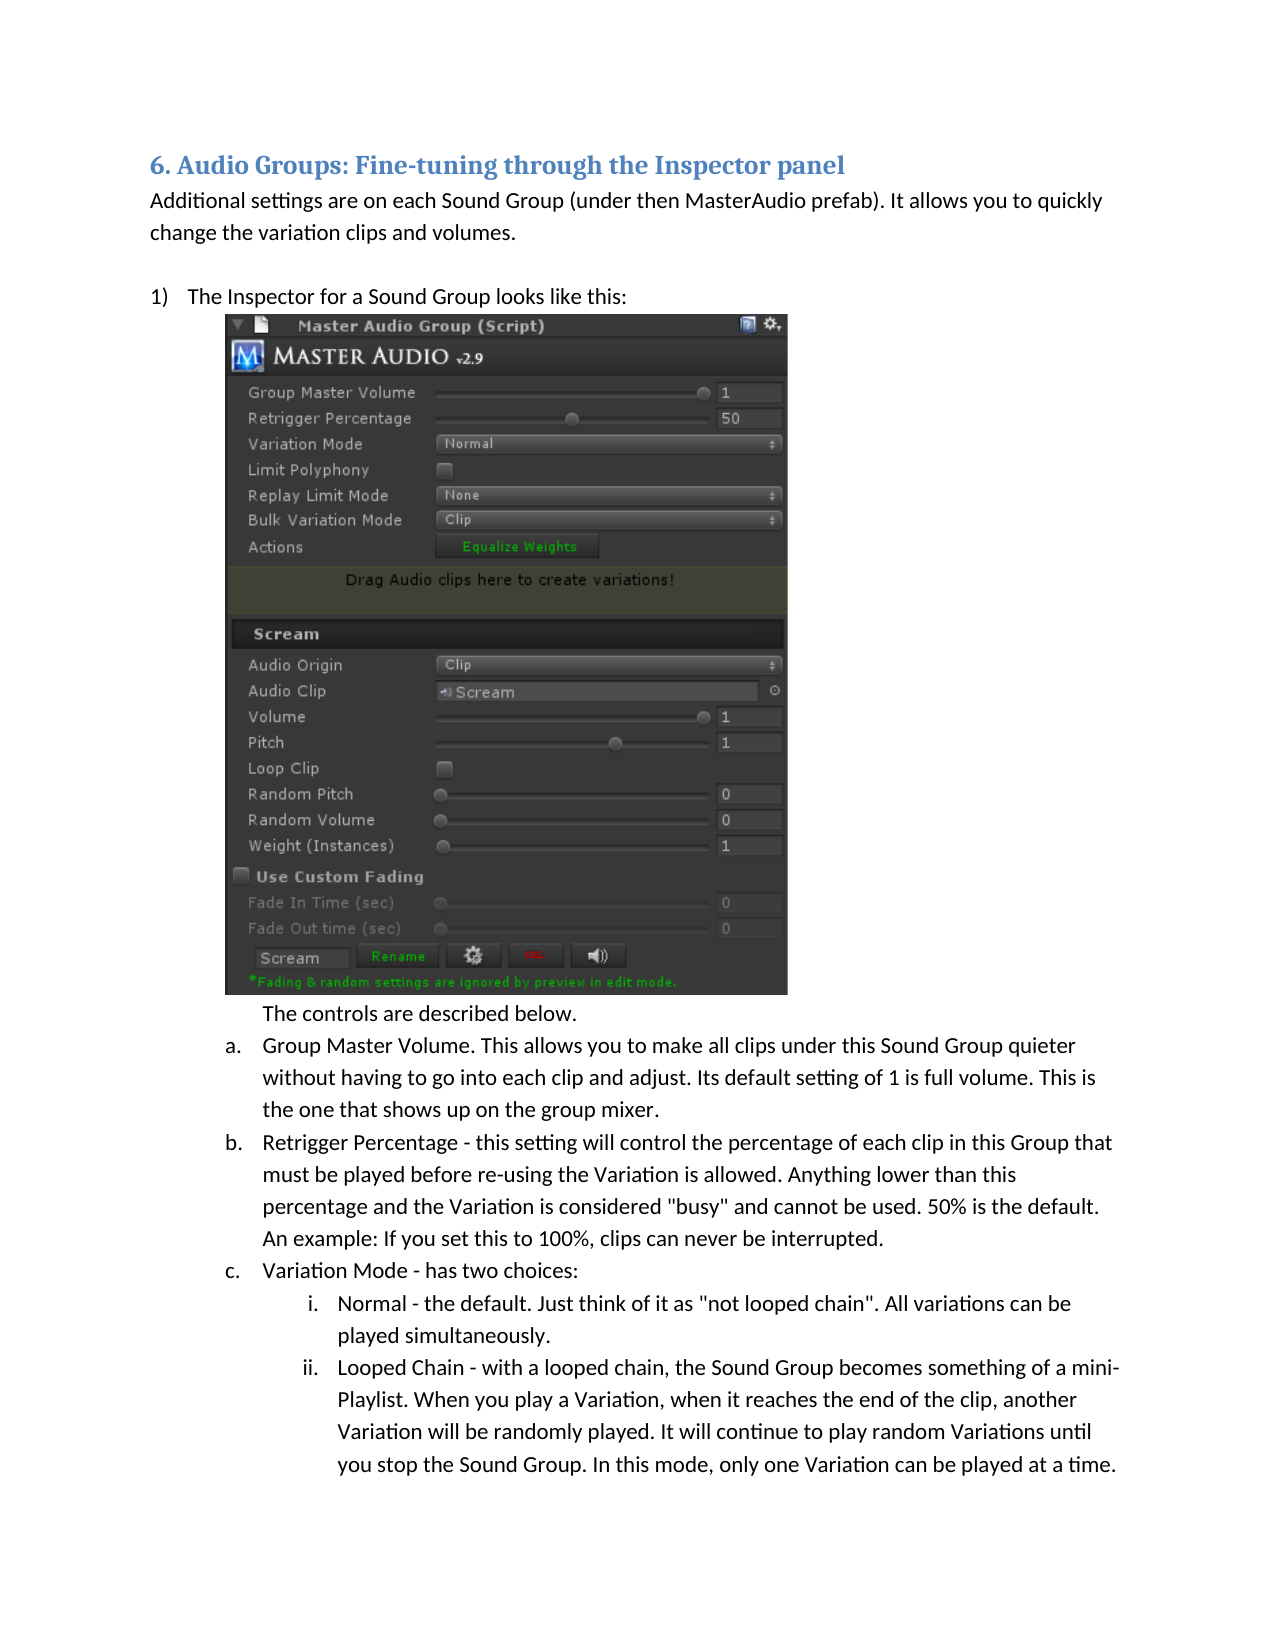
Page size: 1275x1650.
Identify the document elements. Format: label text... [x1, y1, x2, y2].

list Variation Mode - has two choices: [225, 1257, 1125, 1284]
list Group Master Volume. This allows you to make all clips under this Sound Group quieter without having to go into each clip and adjust. Its default setting of 1 is full volume. This is the one that shows up on the group mixer. [225, 1031, 1125, 1124]
list The controls are described below. [262, 999, 1125, 1027]
list Retrigger Percentage - this setting will control the percentage of each clip in this Group that must be played before re-using the Variation is allowed. Anything lower than this percentage and the Variation is considered "busy" and cannot be used. 50% is the default. [225, 1128, 1125, 1220]
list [319, 1353, 1125, 1478]
list Additional settings are on each Sound Group (under then MasterAudio prefab). It allows you to quickly change the variation clips and volumes. [150, 186, 1125, 246]
subtitle 6. Audio Groups: Fine-tuning through the Inspector panel [150, 150, 1125, 181]
picture [225, 314, 788, 995]
list An example: If you set this to 100%, clips can never be interrupted. [262, 1224, 1125, 1252]
list Normal - the default. Just think of it as "not looped chain". All variations can be played simultaneously. [319, 1289, 1125, 1349]
list The Inspector for a Sound Group looks like this: [150, 282, 1125, 310]
